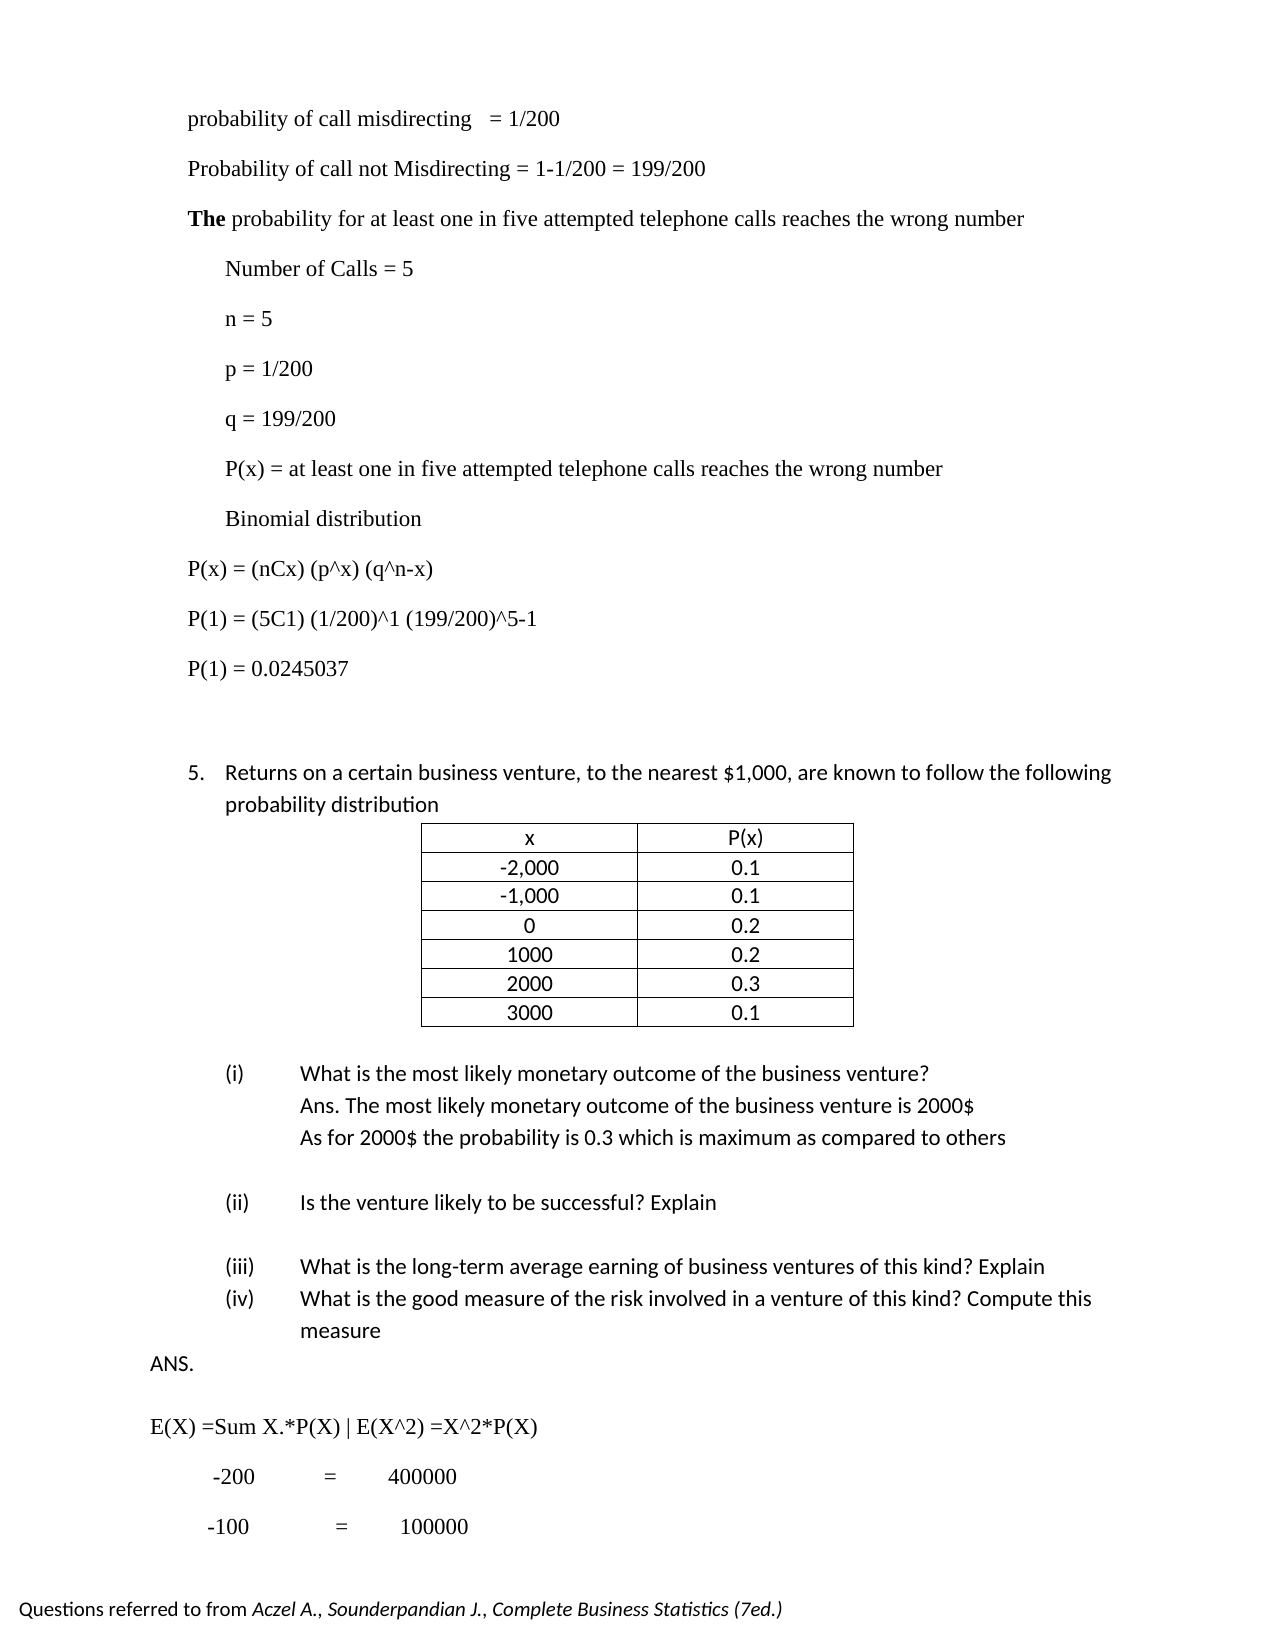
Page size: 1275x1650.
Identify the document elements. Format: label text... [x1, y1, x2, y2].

list As for 2000$ the probability is 0.3 which is maximum as compared to others [300, 1123, 1125, 1152]
text P(1) = 0.0245037 [187, 644, 1125, 681]
text Binomial distribution [225, 494, 1125, 531]
text P(1) = (5C1) (1/200)^1 (199/200)^5-1 [187, 594, 1125, 631]
text n = 5 [225, 294, 1125, 331]
list Ans. The most likely monetary outcome of the business venture is 2000$ [300, 1091, 1125, 1119]
text P(x) = (nCx) (p^x) (q^n-x) [187, 544, 1125, 581]
table_cell 0.2 [638, 911, 853, 939]
text q = 199/200 [225, 394, 1125, 431]
table_cell 0.3 [638, 969, 853, 997]
text -200 = 400000 [150, 1452, 1125, 1489]
text p = 1/200 [225, 344, 1125, 381]
text Probability of call not Misdirecting = 1-1/200 = 199/200 [187, 144, 1125, 181]
table_header P(x) [638, 824, 853, 852]
text The probability for at least one in five attempted telephone calls reaches the wrong number [187, 194, 1125, 231]
list What is the long-term average earning of business ventures of this kind? Explain [225, 1252, 1125, 1280]
text E(X) =Sum X.*P(X) | E(X^2) =X^2*P(X) [150, 1402, 1125, 1439]
table_cell 0.2 [638, 940, 853, 968]
table_cell 1000 [422, 940, 637, 968]
table_cell 0.1 [638, 998, 853, 1026]
list Returns on a certain business venture, to the nearest $1,000, are known to follow the following probability distribution [187, 758, 1125, 818]
list What is the good measure of the risk involved in a venture of this kind? Compute this measure [225, 1284, 1125, 1345]
table_cell -1,000 [422, 882, 637, 910]
table_cell 0 [422, 911, 637, 939]
text -100 = 100000 [150, 1502, 1125, 1539]
list Is the venture likely to be successful? Explain [225, 1188, 1125, 1216]
table_cell 0.1 [638, 853, 853, 881]
table_cell 0.1 [638, 882, 853, 910]
text probability of call misdirecting = 1/200 [187, 94, 1125, 131]
table_cell 2000 [422, 969, 637, 997]
text P(x) = at least one in five attempted telephone calls reaches the wrong number [225, 444, 1125, 481]
table_cell 3000 [422, 998, 637, 1026]
table_cell -2,000 [422, 853, 637, 881]
list What is the most likely monetary outcome of the business venture? [225, 1059, 1125, 1087]
text Number of Calls = 5 [225, 244, 1125, 281]
table_header x [422, 824, 637, 852]
text ANS. [150, 1349, 1125, 1377]
